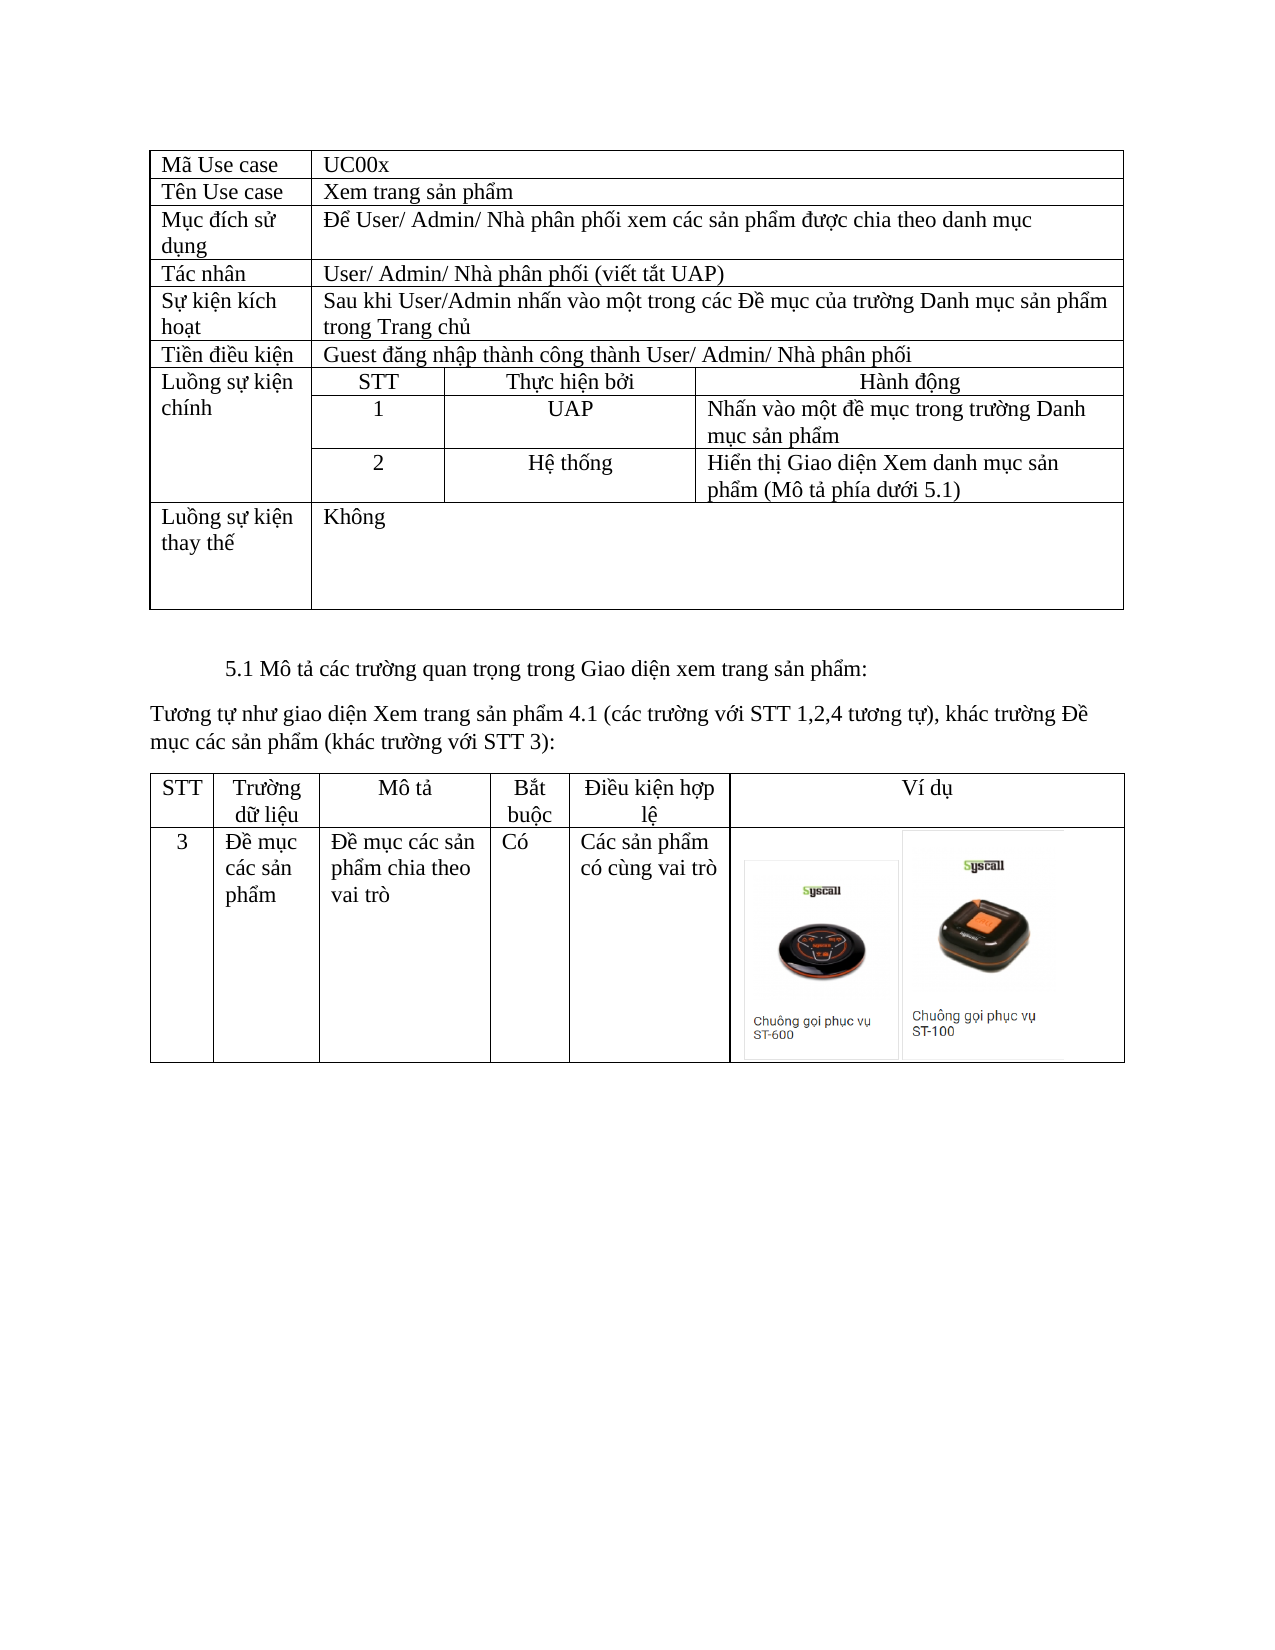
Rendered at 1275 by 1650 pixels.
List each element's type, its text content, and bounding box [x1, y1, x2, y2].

table_cell Tác nhân [151, 260, 311, 286]
table_header Trường dữ liệu [214, 774, 319, 827]
table_cell User/ Admin/ Nhà phân phối (viết tắt UAP) [312, 260, 1123, 286]
table_cell Hiển thị Giao diện Xem danh mục sản phẩm (Mô tả phía dưới 5.1) [696, 449, 1123, 502]
table_cell Luồng sự kiện chính [151, 368, 311, 502]
table_cell Tên Use case [151, 179, 311, 205]
table_cell Mục đích sử dụng [151, 206, 311, 258]
table_cell 2 [312, 449, 444, 502]
table_cell Sau khi User/Admin nhấn vào một trong các Đề mục của trường Danh mục sản phẩm trong Trang chủ [312, 287, 1123, 340]
text 5.1 Mô tả các trường quan trọng trong Giao diện xem trang sản phẩm: [150, 654, 1125, 681]
table_cell Luồng sự kiện thay thế [151, 503, 311, 608]
table_cell Đề mục các sản phẩm [214, 828, 319, 1062]
table_cell Sự kiện kích hoạt [151, 287, 311, 340]
table_cell Tiền điều kiện [151, 341, 311, 367]
text Tương tự như giao diện Xem trang sản phẩm 4.1 (các trường với STT 1,2,4 tương tự), khác trường Đề mục các sản phẩm (khác trường với STT 3): [150, 700, 1125, 754]
table_cell Đề mục các sản phẩm chia theo vai trò [320, 828, 490, 1062]
table_cell Hành động [696, 368, 1123, 394]
table_cell 3 [151, 828, 213, 1062]
table_cell Thực hiện bởi [445, 368, 695, 394]
table_header Mô tả [320, 774, 490, 827]
table_header Bắt buộc [491, 774, 569, 827]
table_cell Để User/ Admin/ Nhà phân phối xem các sản phẩm được chia theo danh mục [312, 206, 1123, 258]
table_cell [731, 828, 899, 1062]
table_header UC00x [312, 151, 1123, 177]
table_cell Hệ thống [445, 449, 695, 502]
table_cell UAP [445, 396, 695, 448]
table_cell Guest đăng nhập thành công thành User/ Admin/ Nhà phân phối [312, 341, 1123, 367]
table_cell Xem trang sản phẩm [312, 179, 1123, 205]
picture [741, 828, 1064, 1062]
table_header Ví dụ [731, 774, 1124, 827]
table_cell Không [312, 503, 1123, 608]
table_cell Các sản phẩm có cùng vai trò [570, 828, 729, 1062]
table_cell Nhấn vào một đề mục trong trường Danh mục sản phẩm [696, 396, 1123, 448]
table_header Mã Use case [151, 151, 311, 177]
table_cell [1064, 828, 1124, 1062]
table_header Điều kiện hợp lệ [570, 774, 729, 827]
table_header STT [151, 774, 213, 827]
table_cell 1 [312, 396, 444, 448]
table_cell Có [491, 828, 569, 1062]
table_cell STT [312, 368, 444, 394]
